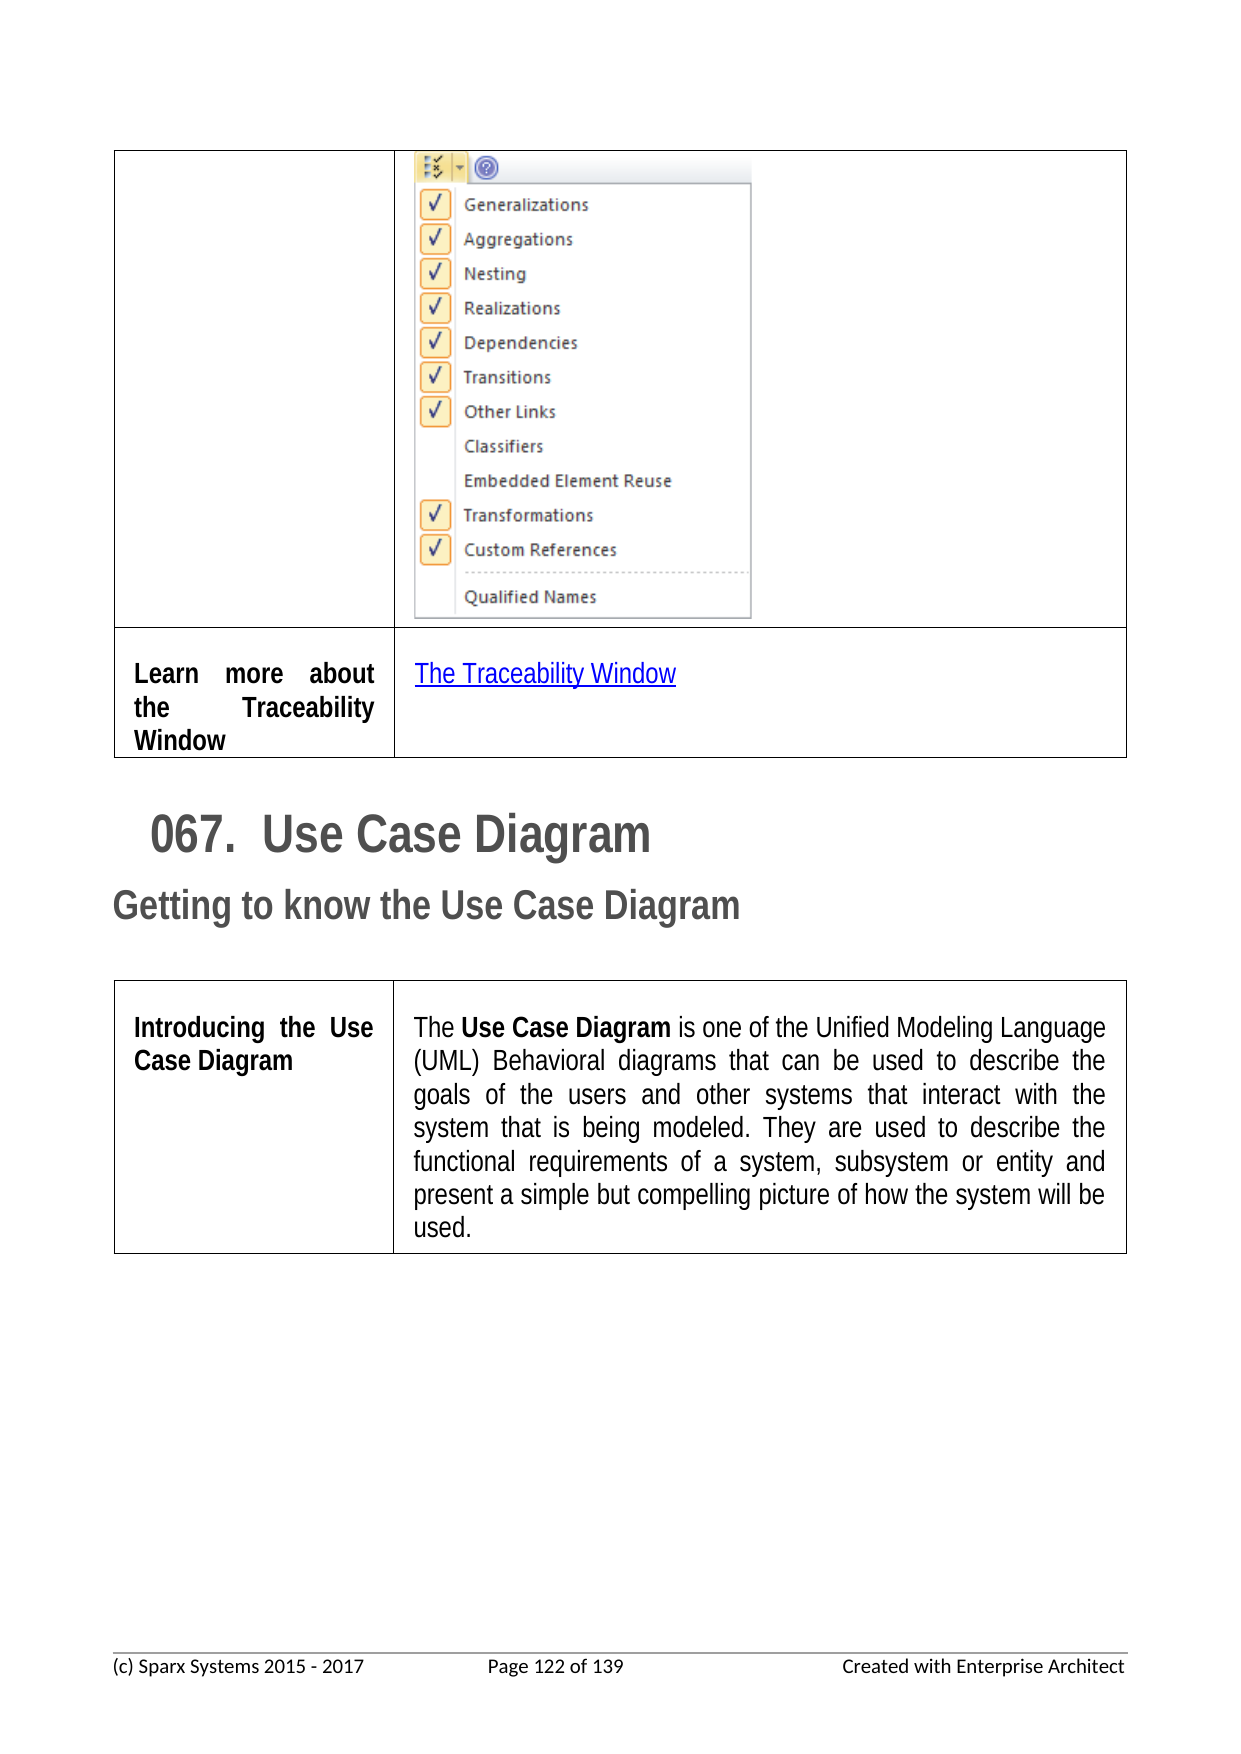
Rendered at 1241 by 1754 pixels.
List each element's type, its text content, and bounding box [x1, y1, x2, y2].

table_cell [395, 151, 1126, 627]
table_cell Learn more about the Traceability Window [115, 628, 394, 757]
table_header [115, 981, 393, 1252]
table_cell The Traceability Window [395, 628, 1126, 757]
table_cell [115, 151, 394, 627]
picture [414, 151, 752, 619]
subtitle Use Case Diagram [150, 801, 1128, 864]
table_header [394, 981, 1126, 1252]
text Getting to know the Use Case Diagram [112, 880, 1128, 928]
